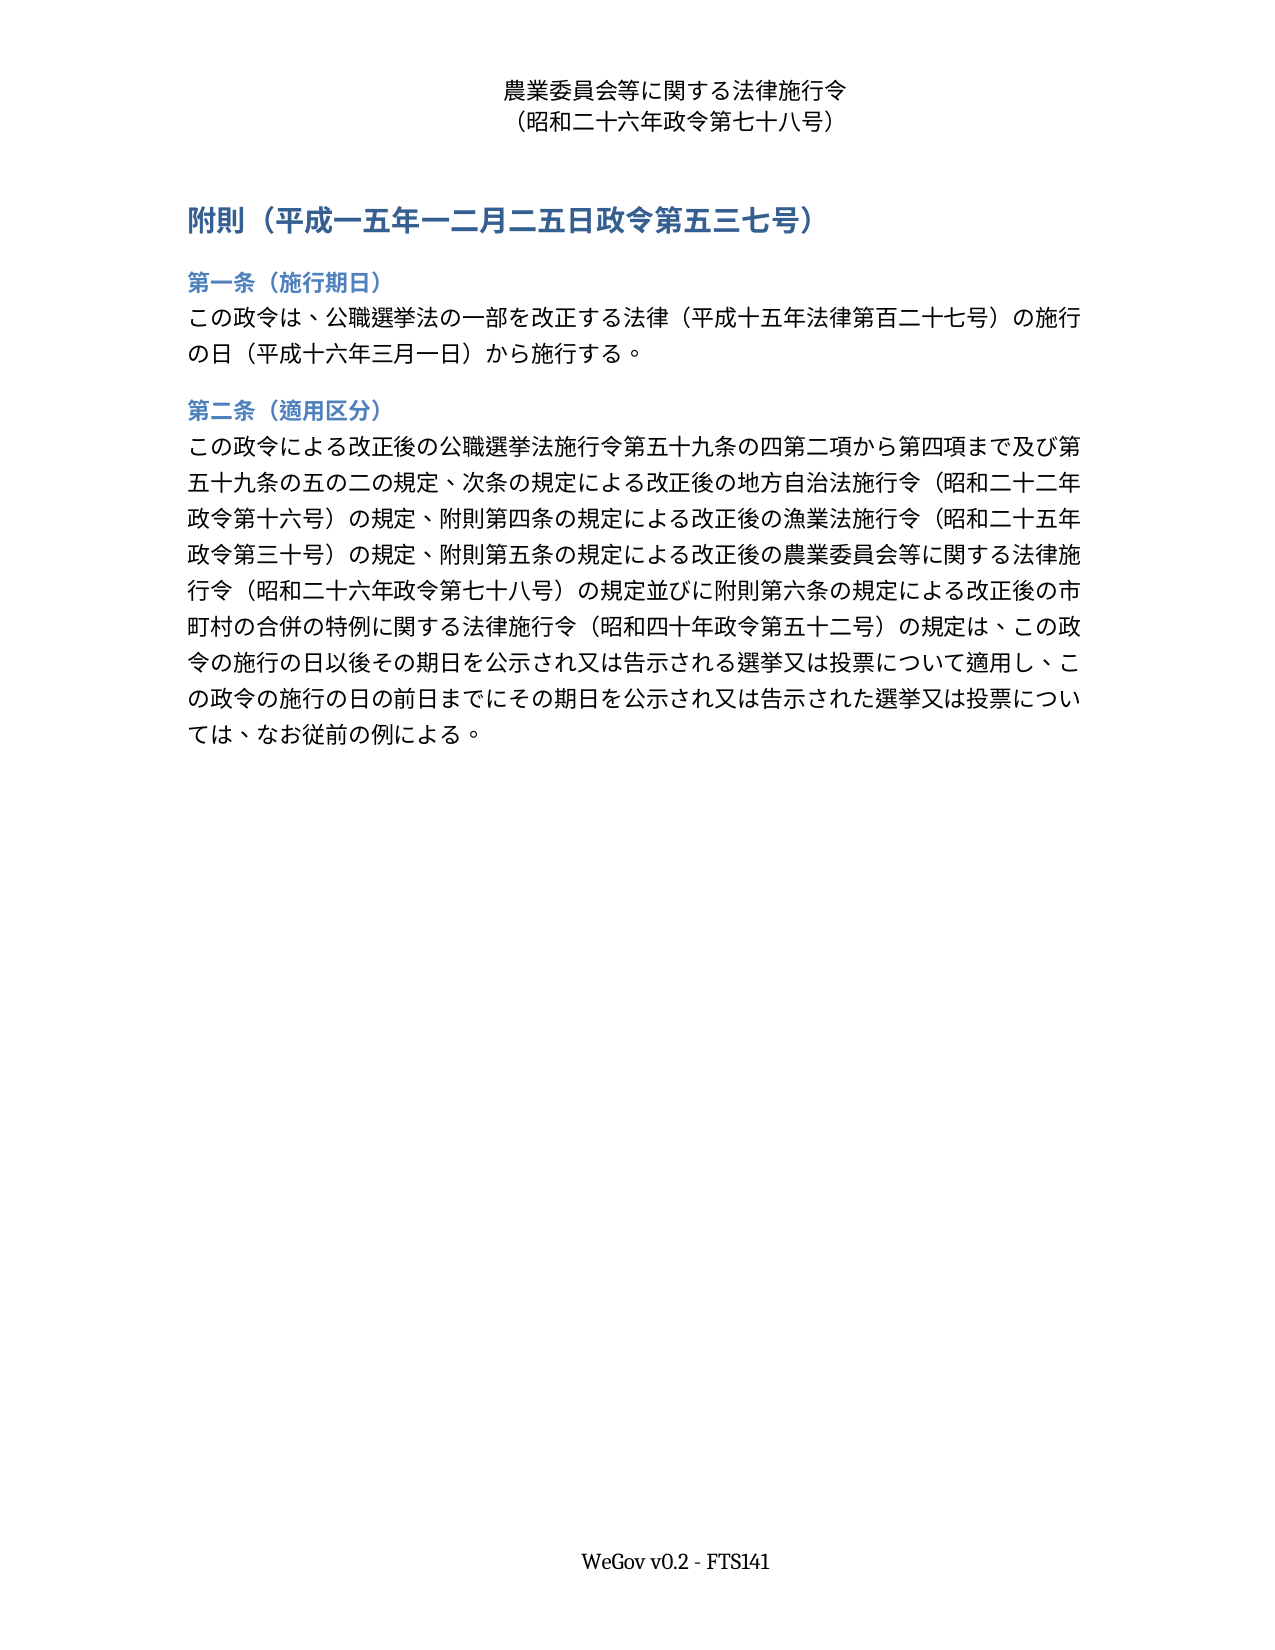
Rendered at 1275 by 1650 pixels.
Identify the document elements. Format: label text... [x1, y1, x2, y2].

subtitle 第二条（適用区分） [187, 395, 1087, 426]
text この政令は、公職選挙法の一部を改正する法律（平成十五年法律第百二十七号）の施行の日（平成十六年三月一日）から施行する。 [187, 302, 1087, 369]
subtitle 附則（平成一五年一二月二五日政令第五三七号） [187, 200, 1087, 240]
subtitle 第一条（施行期日） [187, 266, 1087, 298]
text この政令による改正後の公職選挙法施行令第五十九条の四第二項から第四項まで及び第五十九条の五の二の規定、次条の規定による改正後の地方自治法施行令（昭和二十二年政令第十六号）の規定、附則第四条の規定による改正後の漁業法施行令（昭和二十五年政令第三十号）の規定、附則第五条の規定による改正後の農業委員会等に関する法律施行令（昭和二十六年政令第七十八号）の規定並びに附則第六条の規定による改正後の市町村の合併の特例に関する法律施行令（昭和四十年政令第五十二号）の規定は、この政令の施行の日以後その期日を公示され又は告示される選挙又は投票について適用し、この政令の施行の日の前日までにその期日を公示され又は告示された選挙又は投票については、なお従前の例による。 [187, 431, 1087, 750]
